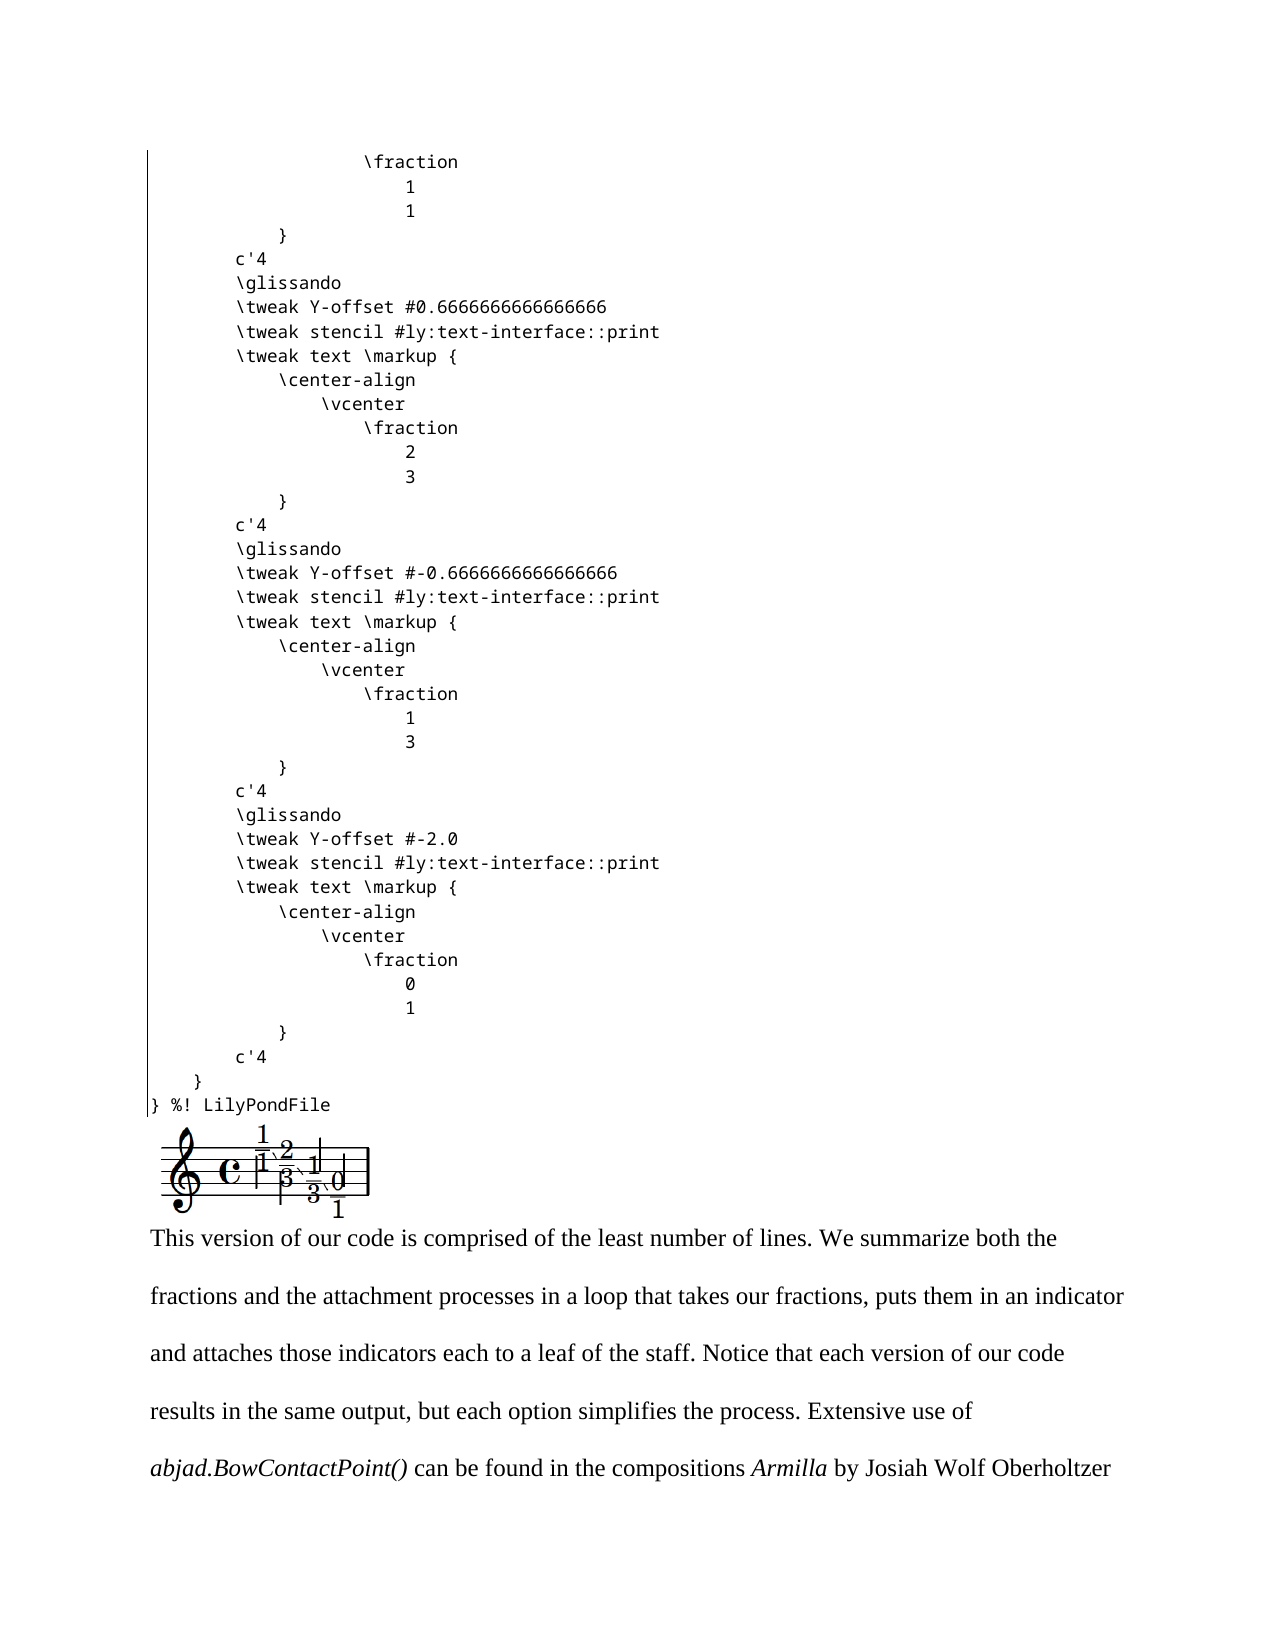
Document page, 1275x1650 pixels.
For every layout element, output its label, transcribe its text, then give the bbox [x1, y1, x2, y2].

text \tweak text \markup { [150, 343, 1125, 367]
text } %! LilyPondFile [150, 1092, 1125, 1117]
text c'4 [150, 512, 1125, 537]
text \center-align [150, 633, 1125, 657]
text \fraction [150, 150, 1125, 174]
text c'4 [150, 247, 1125, 271]
picture [150, 1116, 384, 1224]
text 3 [150, 464, 1125, 488]
text \tweak Y-offset #-2.0 [150, 827, 1125, 851]
text c'4 [150, 778, 1125, 802]
text \tweak stencil #ly:text-interface::print [150, 851, 1125, 875]
text \center-align [150, 367, 1125, 392]
text 1 [150, 706, 1125, 730]
text \fraction [150, 682, 1125, 706]
text \tweak text \markup { [150, 875, 1125, 899]
text } [150, 488, 1125, 512]
text \vcenter [150, 657, 1125, 682]
text 3 [150, 730, 1125, 754]
text \glissando [150, 802, 1125, 827]
text } [150, 222, 1125, 247]
text \glissando [150, 271, 1125, 295]
text } [150, 1068, 1125, 1092]
text c'4 [150, 1044, 1125, 1068]
text \tweak stencil #ly:text-interface::print [150, 585, 1125, 609]
text 1 [150, 996, 1125, 1020]
text } [150, 754, 1125, 778]
text \tweak stencil #ly:text-interface::print [150, 319, 1125, 343]
text \vcenter [150, 923, 1125, 947]
text \fraction [150, 947, 1125, 972]
text \center-align [150, 899, 1125, 923]
text 2 [150, 440, 1125, 464]
text \tweak Y-offset #0.6666666666666666 [150, 295, 1125, 319]
text \fraction [150, 416, 1125, 440]
text 0 [150, 972, 1125, 996]
text \vcenter [150, 392, 1125, 416]
text \tweak text \markup { [150, 609, 1125, 633]
text 1 [150, 198, 1125, 222]
text 1 [150, 174, 1125, 198]
text } [150, 1020, 1125, 1044]
text \glissando [150, 537, 1125, 561]
text \tweak Y-offset #-0.6666666666666666 [150, 561, 1125, 585]
